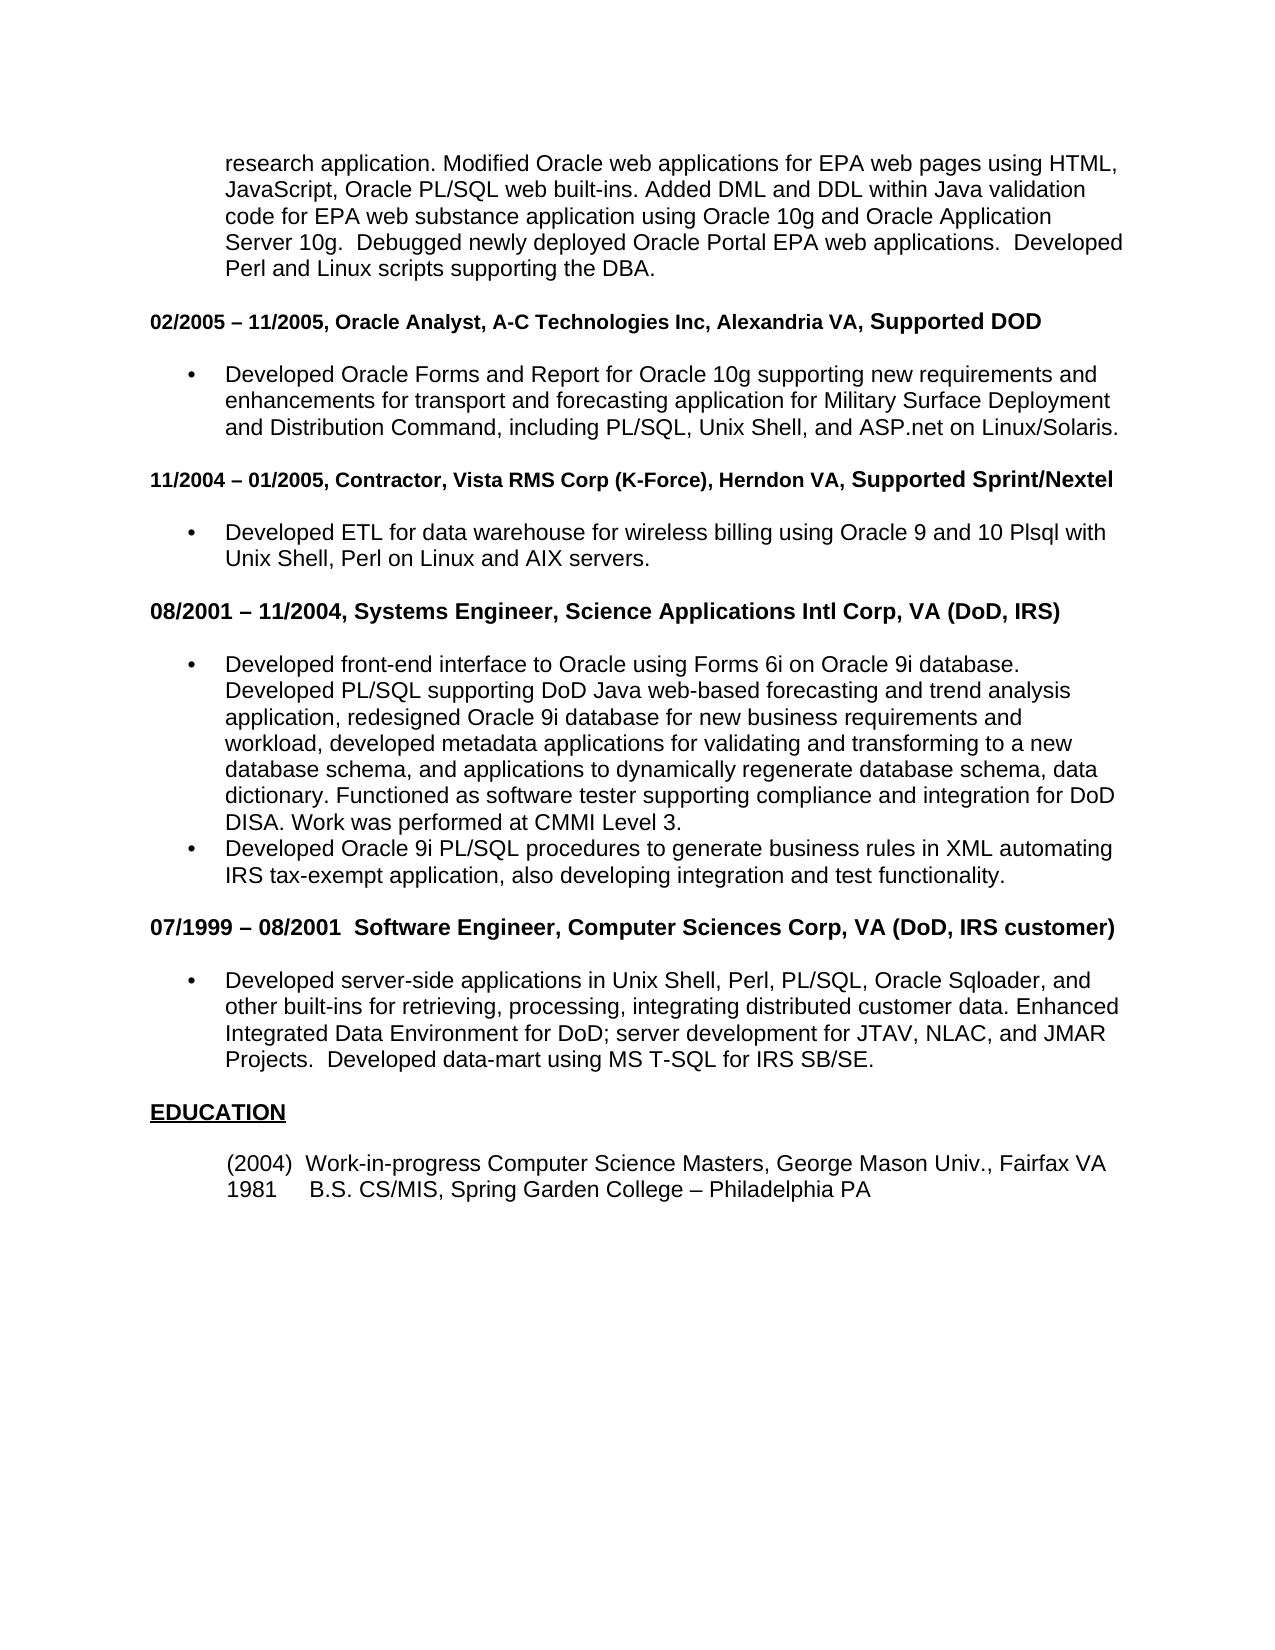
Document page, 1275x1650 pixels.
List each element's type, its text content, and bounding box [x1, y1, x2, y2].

text 08/2001 – 11/2004, Systems Engineer, Science Applications Intl Corp, VA (DoD, IRS) [150, 598, 1125, 624]
text 07/1999 – 08/2001 Software Engineer, Computer Sciences Corp, VA (DoD, IRS customer) [150, 914, 1125, 941]
text 02/2005 – 11/2005, Oracle Analyst, A-C Technologies Inc, Alexandria VA, Supported DOD [150, 308, 1125, 334]
text EDUCATION [150, 1099, 1125, 1125]
text • Developed ETL for data warehouse for wireless billing using Oracle 9 and 10 Plsql with Unix Shell, Perl on Linux and AIX servers. [187, 519, 1125, 572]
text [187, 150, 1125, 282]
text 11/2004 – 01/2005, Contractor, Vista RMS Corp (K-Force), Herndon VA, Supported Sprint/Nextel [150, 466, 1125, 493]
text • Developed Oracle Forms and Report for Oracle 10g supporting new requirements and enhancements for transport and forecasting application for Military Surface Deployment and Distribution Command, including PL/SQL, Unix Shell, and ASP.net on Linux/Solaris. [187, 361, 1125, 440]
text (2004) Work-in-progress Computer Science Masters, George Mason Univ., Fairfax VA [150, 1150, 1125, 1176]
text • Developed server-side applications in Unix Shell, Perl, PL/SQL, Oracle Sqloader, and other built-ins for retrieving, processing, integrating distributed customer data. Enhanced Integrated Data Environment for DoD; server development for JTAV, NLAC, and JMAR Projects. Developed data-mart using MS T-SQL for IRS SB/SE. [187, 967, 1125, 1072]
text • Developed Oracle 9i PL/SQL procedures to generate business rules in XML automating IRS tax-exempt application, also developing integration and test functionality. [187, 835, 1125, 888]
text • Developed front-end interface to Oracle using Forms 6i on Oracle 9i database. Developed PL/SQL supporting DoD Java web-based forecasting and trend analysis application, redesigned Oracle 9i database for new business requirements and workload, developed metadata applications for validating and transforming to a new database schema, and applications to dynamically regenerate database schema, data dictionary. Functioned as software tester supporting compliance and integration for DoD DISA. Work was performed at CMMI Level 3. [187, 651, 1125, 835]
text 1981 B.S. CS/MIS, Spring Garden College – Philadelphia PA [150, 1176, 1125, 1202]
